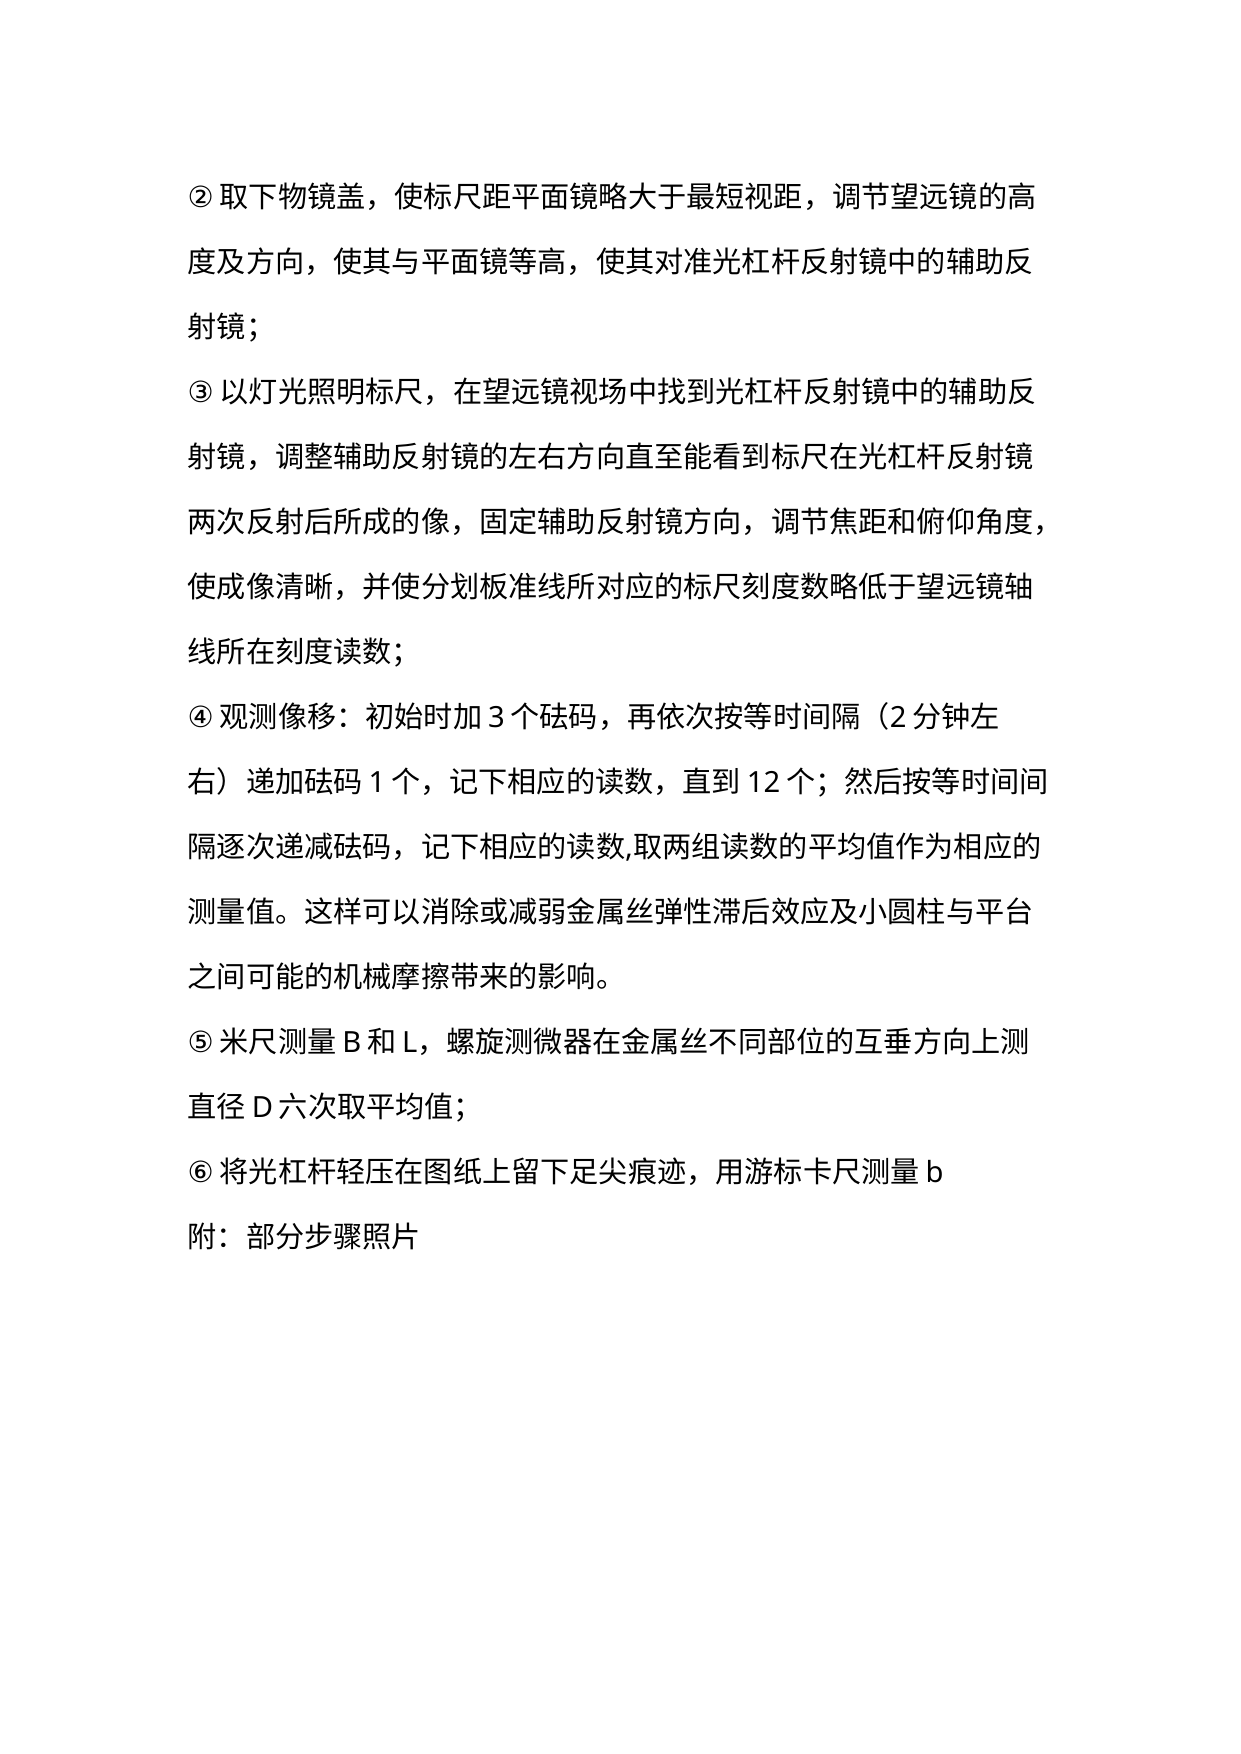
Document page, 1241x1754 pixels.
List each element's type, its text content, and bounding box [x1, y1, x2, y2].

text 附：部分步骤照片 [187, 1202, 1053, 1267]
text ⑤米尺测量B和L，螺旋测微器在金属丝不同部位的互垂方向上测直径D六次取平均值； [187, 1007, 1053, 1137]
text ③以灯光照明标尺，在望远镜视场中找到光杠杆反射镜中的辅助反射镜，调整辅助反射镜的左右方向直至能看到标尺在光杠杆反射镜两次反射后所成的像，固定辅助反射镜方向，调节焦距和俯仰角度，使成像清晰，并使分划板准线所对应的标尺刻度数略低于望远镜轴线所在刻度读数； [187, 357, 1053, 682]
text ④观测像移：初始时加3个砝码，再依次按等时间隔（2分钟左右）递加砝码1个，记下相应的读数，直到12个；然后按等时间间隔逐次递减砝码，记下相应的读数,取两组读数的平均值作为相应的测量值。这样可以消除或减弱金属丝弹性滞后效应及小圆柱与平台之间可能的机械摩擦带来的影响。 [187, 682, 1053, 1007]
text ②取下物镜盖，使标尺距平面镜略大于最短视距，调节望远镜的高度及方向，使其与平面镜等高，使其对准光杠杆反射镜中的辅助反射镜； [187, 162, 1053, 357]
text ⑥将光杠杆轻压在图纸上留下足尖痕迹，用游标卡尺测量b [187, 1137, 1053, 1202]
